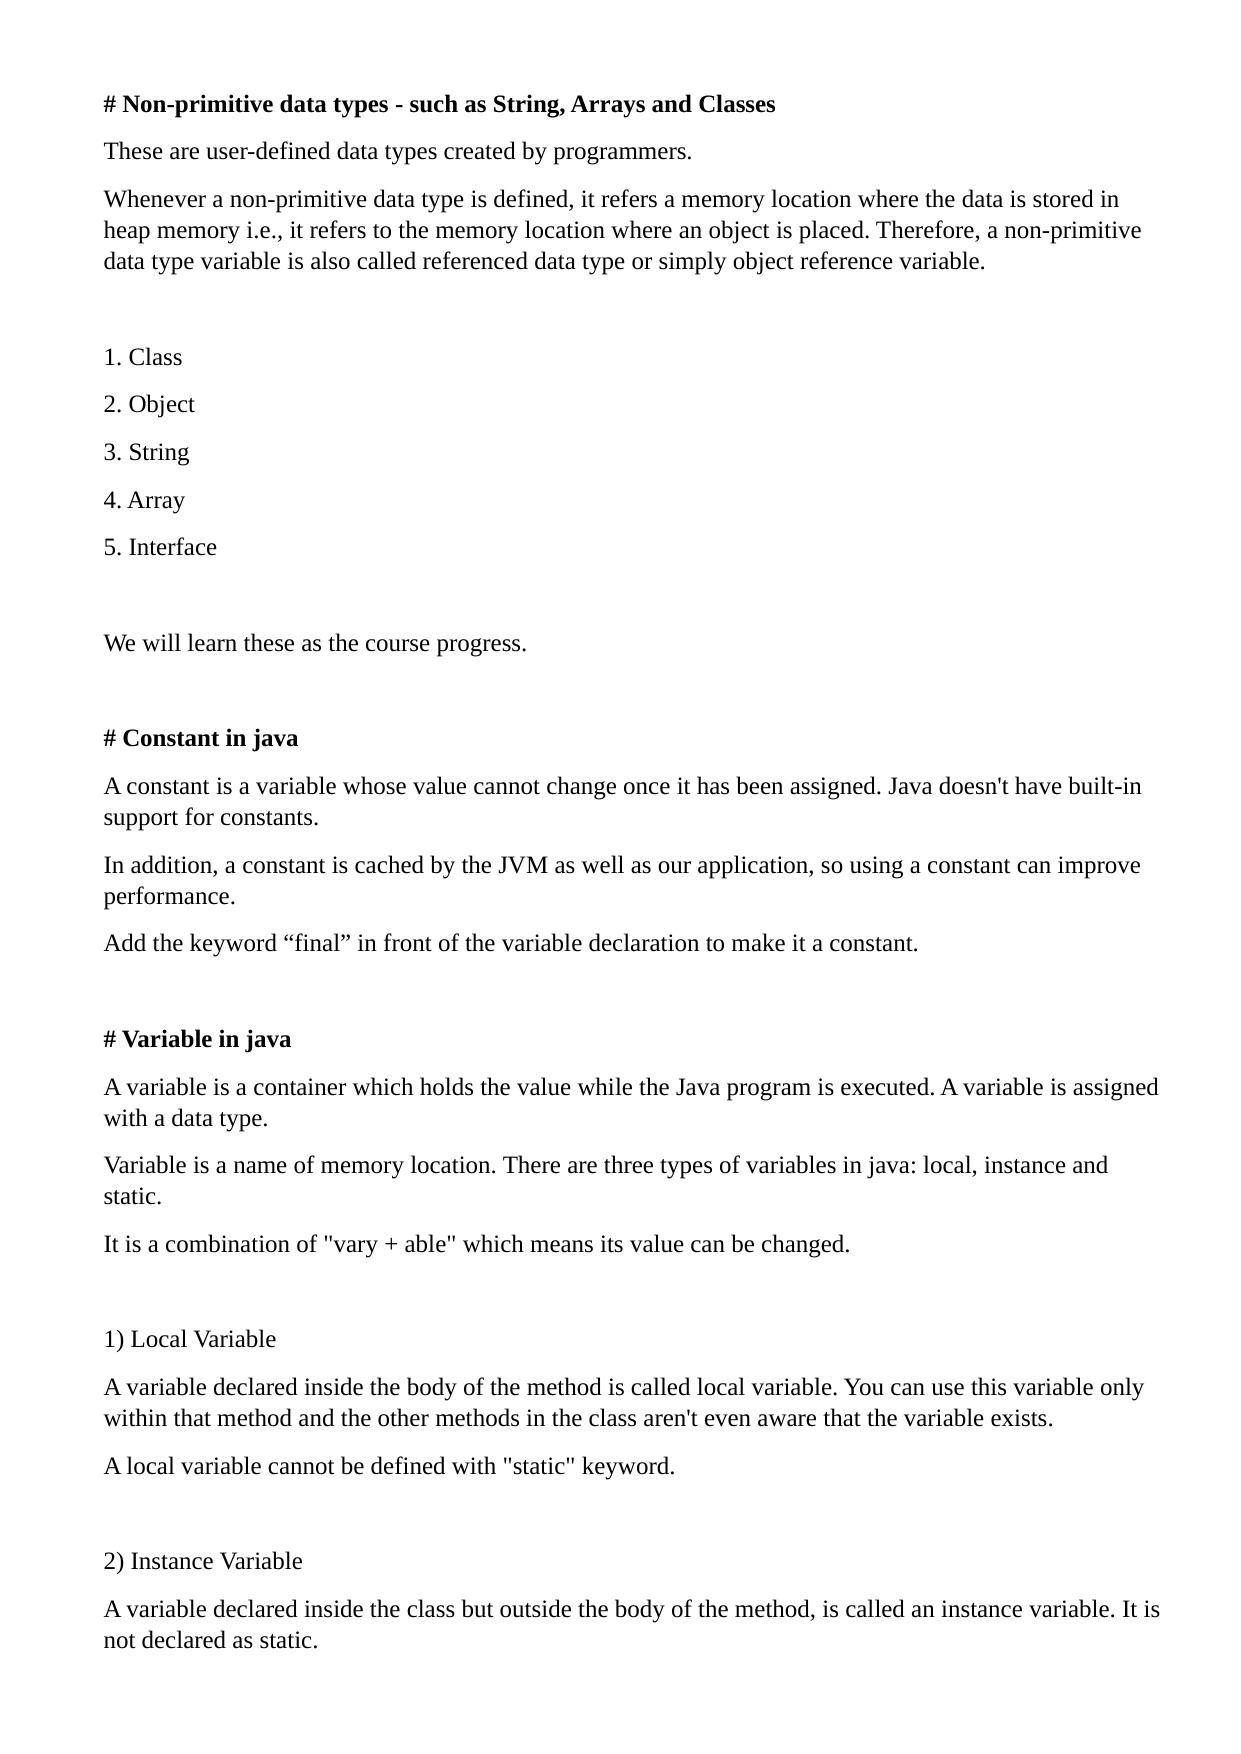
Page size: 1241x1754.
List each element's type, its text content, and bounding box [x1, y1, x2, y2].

text In addition, a constant is cached by the JVM as well as our application, so using a constant can improve performance. [103, 850, 1166, 909]
text 2. Object [103, 389, 1166, 418]
text # Variable in java [103, 1024, 1166, 1053]
text 4. Array [103, 485, 1166, 513]
text We will learn these as the course progress. [103, 628, 1166, 657]
text Add the keyword “final” in front of the variable declaration to make it a constant. [103, 928, 1166, 957]
text # Non-primitive data types - such as String, Arrays and Classes [103, 89, 1166, 117]
text A constant is a variable whose value cannot change once it has been assigned. Java doesn't have built-in support for constants. [103, 771, 1166, 831]
text 2) Instance Variable [103, 1546, 1166, 1575]
text 5. Interface [103, 532, 1166, 561]
text 1) Local Variable [103, 1324, 1166, 1353]
text A variable declared inside the class but outside the body of the method, is called an instance variable. It is not declared as static. [103, 1594, 1166, 1654]
text A variable declared inside the body of the method is called local variable. You can use this variable only within that method and the other methods in the class aren't even aware that the variable exists. [103, 1372, 1166, 1432]
text Whenever a non-primitive data type is defined, it refers a memory location where the data is stored in heap memory i.e., it refers to the memory location where an object is placed. Therefore, a non-primitive data type variable is also called referenced data type or simply object reference variable. [103, 184, 1166, 275]
text 3. String [103, 437, 1166, 466]
text A variable is a container which holds the value while the Java program is executed. A variable is assigned with a data type. [103, 1072, 1166, 1131]
text These are user-defined data types created by programmers. [103, 136, 1166, 165]
text Variable is a name of memory location. There are three types of variables in java: local, instance and static. [103, 1150, 1166, 1210]
text A local variable cannot be defined with "static" keyword. [103, 1451, 1166, 1480]
text 1. Class [103, 342, 1166, 370]
text It is a combination of "vary + able" which means its value can be changed. [103, 1229, 1166, 1258]
text # Constant in java [103, 723, 1166, 752]
